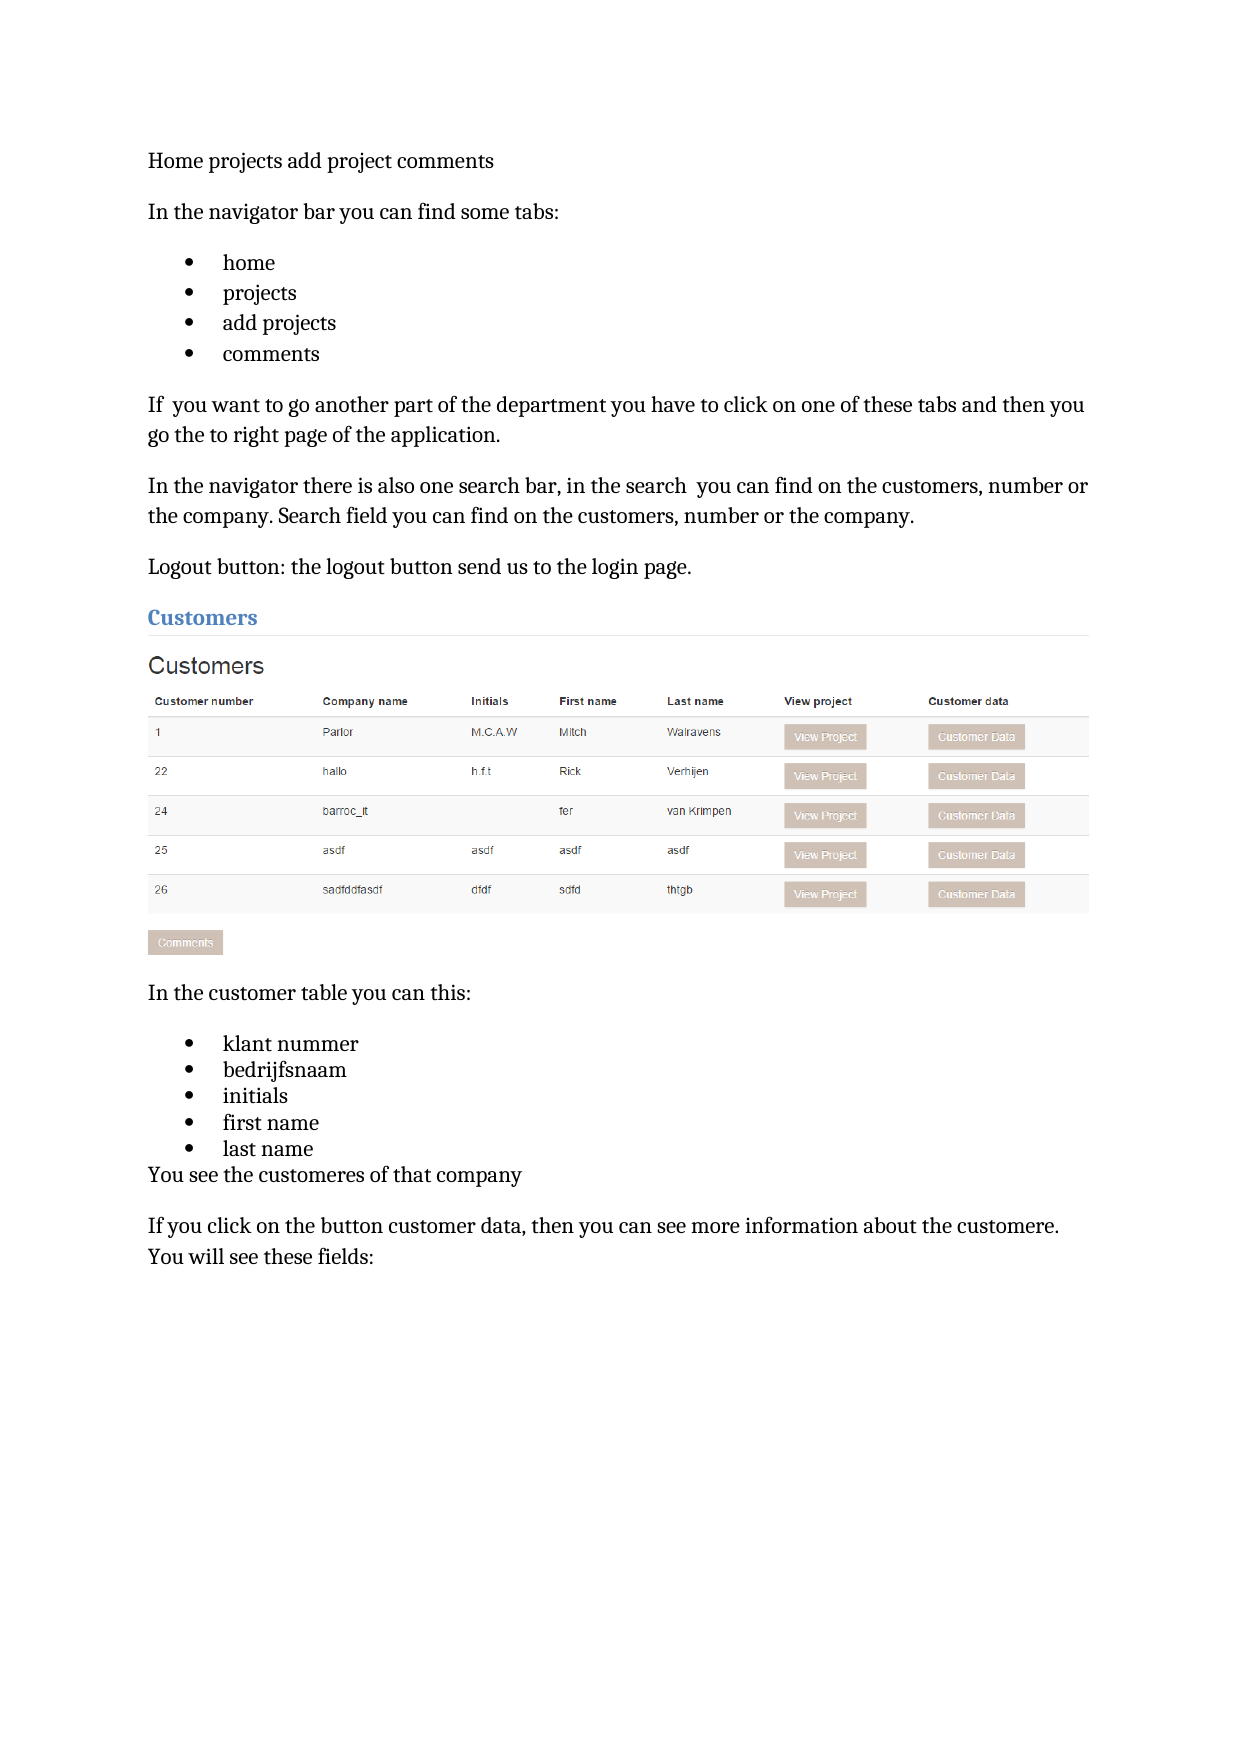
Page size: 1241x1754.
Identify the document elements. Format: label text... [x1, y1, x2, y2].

picture [147, 635, 1093, 955]
text In the customer table you can this: [148, 979, 1093, 1006]
list first name [185, 1109, 1093, 1136]
list klant nummer [185, 1031, 1093, 1057]
text If you click on the button customer data, then you can see more information about the customere. You will see these fields: [148, 1213, 1093, 1270]
list home [185, 250, 1093, 276]
text If you want to go another part of the department you have to click on one of these tabs and then you go the to right page of the application. [148, 391, 1093, 448]
list projects [185, 280, 1093, 306]
list last name [185, 1136, 1093, 1162]
list comments [185, 340, 1093, 367]
list bedrijfsnaam [185, 1057, 1093, 1083]
list add projects [185, 310, 1093, 336]
text In the navigator bar you can find some tabs: [148, 199, 1093, 225]
text Logout button: the logout button send us to the login page. [148, 554, 1093, 580]
text Home projects add project comments [148, 148, 1093, 174]
text You see the customeres of that company [148, 1162, 1093, 1189]
text In the navigator there is also one search bar, in the search you can find on the customers, number or the company. Search field you can find on the customers, number or the company. [148, 473, 1093, 529]
list initials [185, 1083, 1093, 1109]
subtitle Customers [148, 605, 1093, 631]
